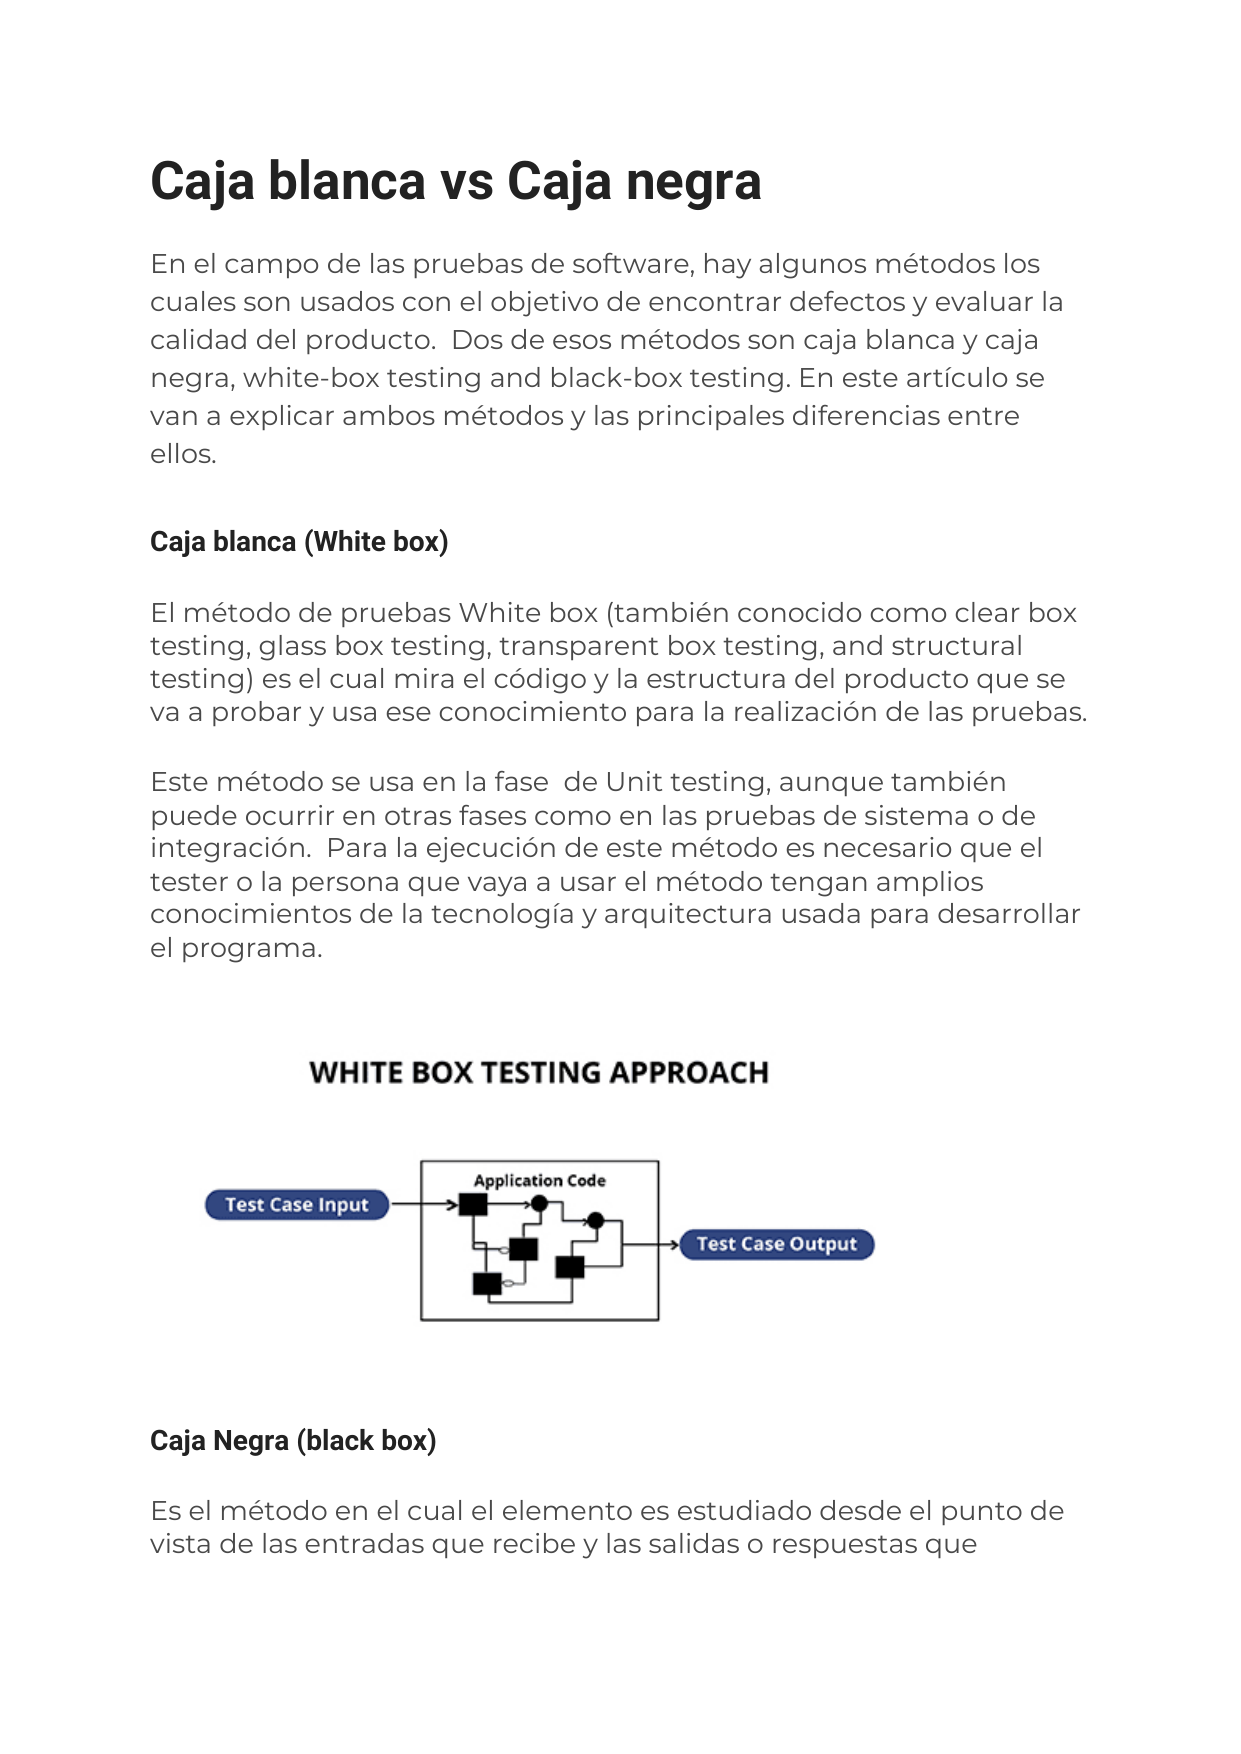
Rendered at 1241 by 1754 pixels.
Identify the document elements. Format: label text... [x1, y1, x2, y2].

subtitle Caja blanca (White box) [150, 513, 1090, 558]
text En el campo de las pruebas de software, hay algunos métodos los cuales son usados con el objetivo de encontrar defectos y evaluar la calidad del producto. Dos de esos métodos son caja blanca y caja negra, white-box testing and black-box testing. En este artículo se van a explicar ambos métodos y las principales diferencias entre ellos. [150, 248, 1090, 470]
text El método de pruebas White box (también conocido como clear box testing, glass box testing, transparent box testing, and structural testing) es el cual mira el código y la estructura del producto que se va a probar y usa ese conocimiento para la realización de las pruebas. [150, 583, 1090, 728]
subtitle Caja blanca vs Caja negra [150, 150, 1090, 212]
text Este método se usa en la fase de Unit testing, aunque también puede ocurrir en otras fases como en las pruebas de sistema o de integración. Para la ejecución de este método es necesario que el tester o la persona que vaya a usar el método tengan amplios conocimientos de la tecnología y arquitectura usada para desarrollar el programa. [150, 753, 1090, 964]
picture [150, 1001, 930, 1408]
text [150, 1482, 1090, 1560]
subtitle Caja Negra (black box) [150, 1411, 1090, 1457]
